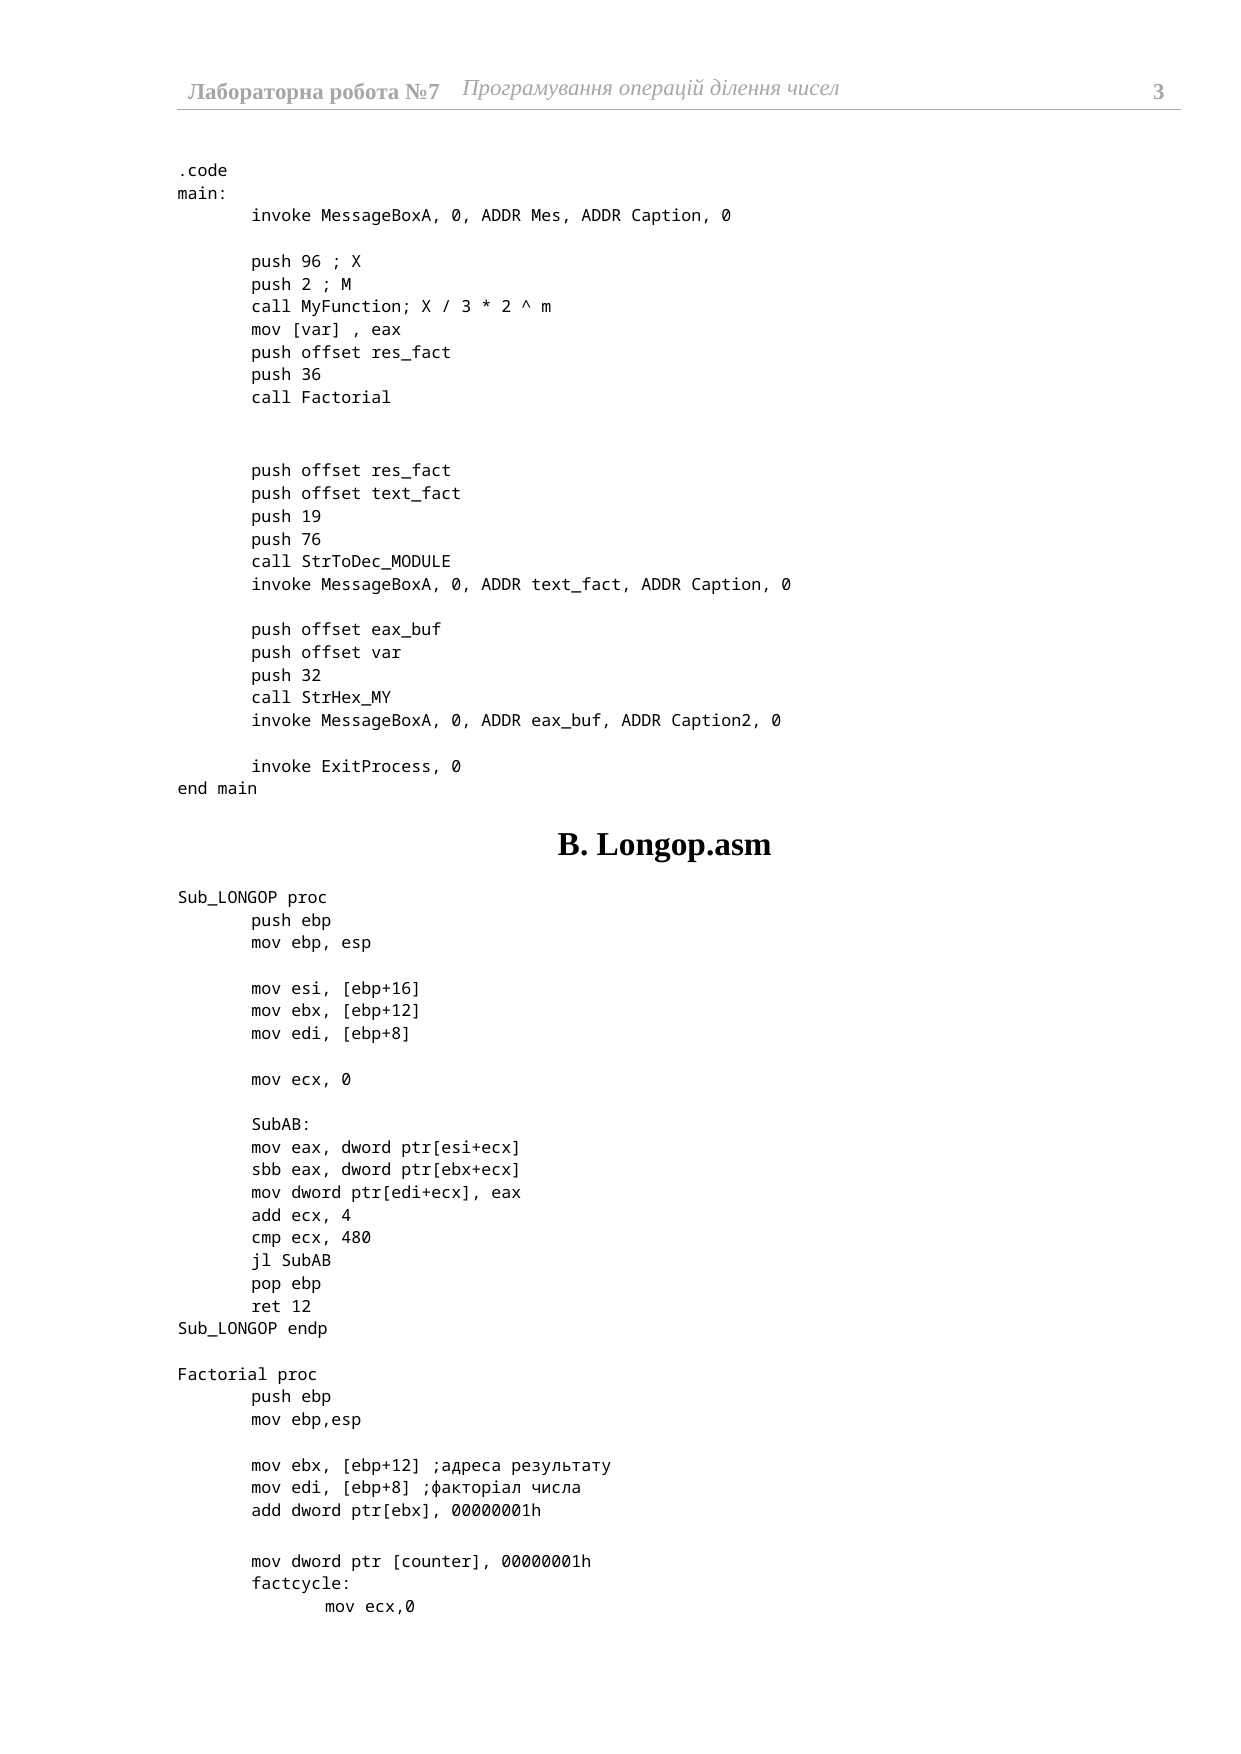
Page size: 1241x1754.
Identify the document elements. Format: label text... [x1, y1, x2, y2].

text mov edi, [ebp+8] [177, 1022, 1152, 1044]
text mov ebx, [ebp+12] ;адреса результату [177, 1453, 1152, 1476]
text call StrToDec_MODULE [177, 550, 1152, 573]
text push ebp [177, 908, 1152, 931]
text .code [177, 158, 1152, 181]
text push offset eax_buf [177, 618, 1152, 641]
text push 96 ; X [177, 249, 1152, 272]
text push offset text_fact [177, 482, 1152, 504]
text add ecx, 4 [177, 1203, 1152, 1226]
text invoke MessageBoxA, 0, ADDR Mes, ADDR Caption, 0 [177, 204, 1152, 227]
text ret 12 [177, 1294, 1152, 1317]
text push 32 [177, 663, 1152, 686]
text factcycle: [177, 1572, 1152, 1595]
text call StrHex_MY [177, 686, 1152, 709]
text add dword ptr[ebx], 00000001h [177, 1498, 1152, 1521]
text call Factorial [177, 386, 1152, 408]
text mov dword ptr [counter], 00000001h [177, 1549, 1152, 1572]
text SubAB: [177, 1112, 1152, 1135]
text Factorial proc [177, 1362, 1152, 1385]
text mov ebp,esp [177, 1408, 1152, 1430]
text invoke MessageBoxA, 0, ADDR eax_buf, ADDR Caption2, 0 [177, 709, 1152, 732]
text jl SubAB [177, 1249, 1152, 1271]
text push 19 [177, 504, 1152, 527]
text mov ecx,0 [177, 1595, 1152, 1617]
text sbb eax, dword ptr[ebx+ecx] [177, 1158, 1152, 1181]
text mov dword ptr[edi+ecx], eax [177, 1181, 1152, 1203]
text push offset var [177, 641, 1152, 663]
text mov edi, [ebp+8] ;факторіал числа [177, 1476, 1152, 1498]
text call MyFunction; X / 3 * 2 ^ m [177, 295, 1152, 317]
text main: [177, 181, 1152, 204]
text Sub_LONGOP endp [177, 1317, 1152, 1339]
text end main [177, 777, 1152, 800]
text push ebp [177, 1385, 1152, 1408]
text invoke MessageBoxA, 0, ADDR text_fact, ADDR Caption, 0 [177, 573, 1152, 595]
text push 2 ; M [177, 272, 1152, 295]
text push offset res_fact [177, 340, 1152, 363]
text pop ebp [177, 1271, 1152, 1294]
list B. Longop.asm [177, 825, 1152, 863]
text mov ebp, esp [177, 931, 1152, 953]
text mov [var] , eax [177, 317, 1152, 340]
text mov esi, [ebp+16] [177, 976, 1152, 999]
text mov eax, dword ptr[esi+ecx] [177, 1135, 1152, 1158]
text push 76 [177, 527, 1152, 550]
text Sub_LONGOP proc [177, 885, 1152, 908]
text cmp ecx, 480 [177, 1226, 1152, 1249]
text invoke ExitProcess, 0 [177, 754, 1152, 777]
text mov ecx, 0 [177, 1067, 1152, 1090]
text push 36 [177, 363, 1152, 386]
text push offset res_fact [177, 459, 1152, 482]
text mov ebx, [ebp+12] [177, 999, 1152, 1022]
